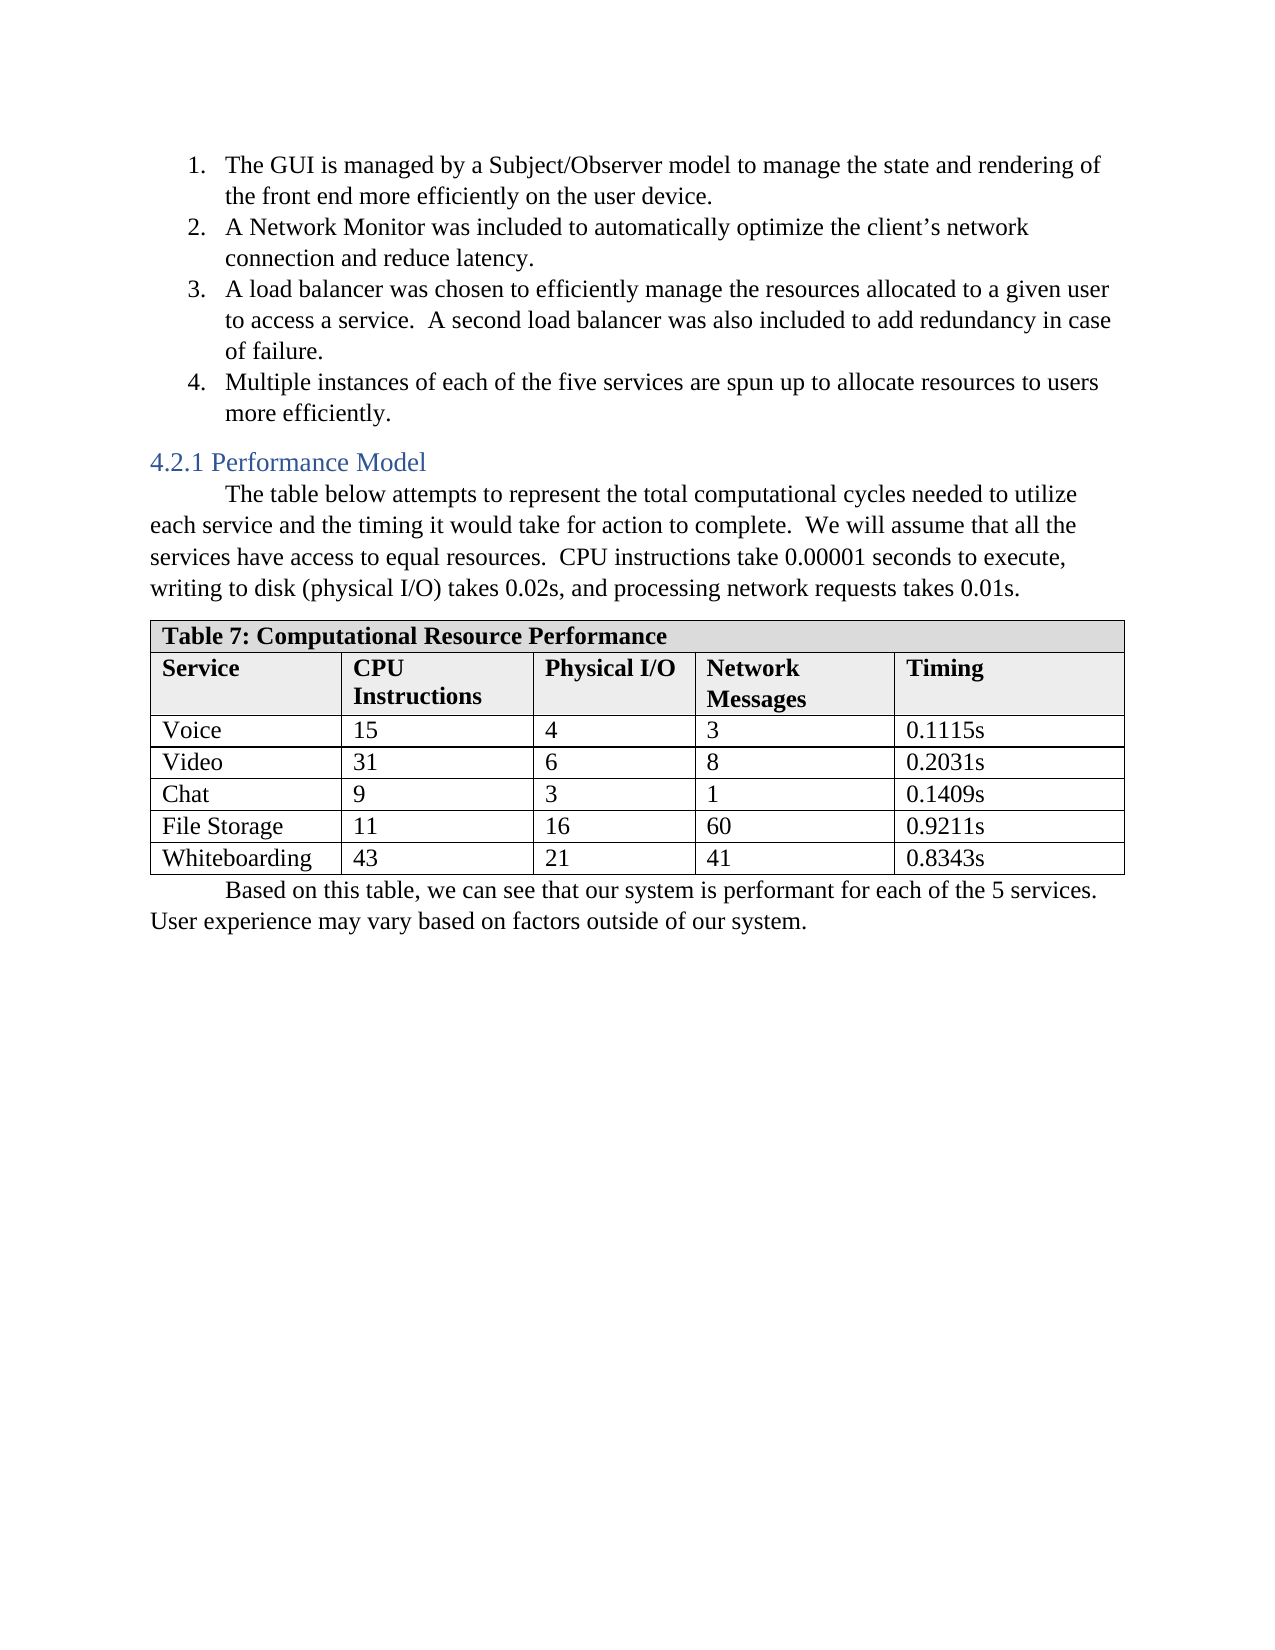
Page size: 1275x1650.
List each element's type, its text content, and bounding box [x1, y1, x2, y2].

table_cell 0.9211s [895, 811, 1124, 842]
table_cell 31 [342, 748, 533, 778]
table_cell 8 [696, 748, 894, 778]
table_cell 41 [696, 843, 894, 874]
table_cell 0.2031s [895, 748, 1124, 778]
table_cell 15 [342, 716, 533, 746]
table_header Table 7: Computational Resource Performance [151, 621, 1124, 652]
subtitle 4.2.1 Performance Model [150, 446, 1125, 477]
table_cell 43 [342, 843, 533, 874]
table_cell 9 [342, 779, 533, 810]
list Multiple instances of each of the five services are spun up to allocate resources to users more efficiently. [187, 367, 1125, 427]
table_cell Service [151, 653, 341, 714]
table_cell Timing [895, 653, 1124, 714]
table_cell 3 [534, 779, 695, 810]
table_cell 0.1409s [895, 779, 1124, 810]
table_cell Chat [151, 779, 341, 810]
table_cell 3 [696, 716, 894, 746]
table_cell 4 [534, 716, 695, 746]
table_cell 16 [534, 811, 695, 842]
list A Network Monitor was included to automatically optimize the client’s network connection and reduce latency. [187, 212, 1125, 272]
table_cell Video [151, 748, 341, 778]
table_cell CPU Instructions [342, 653, 533, 714]
list A load balancer was chosen to efficiently manage the resources allocated to a given user to access a service. A second load balancer was also included to add redundancy in case of failure. [187, 274, 1125, 365]
table_cell Whiteboarding [151, 843, 341, 874]
text Based on this table, we can see that our system is performant for each of the 5 services. User experience may vary based on factors outside of our system. [150, 875, 1125, 935]
table_cell File Storage [151, 811, 341, 842]
table_cell 21 [534, 843, 695, 874]
table_cell Physical I/O [534, 653, 695, 714]
table_cell 0.8343s [895, 843, 1124, 874]
table_cell 0.1115s [895, 716, 1124, 746]
text The table below attempts to represent the total computational cycles needed to utilize each service and the timing it would take for action to complete. We will assume that all the services have access to equal resources. CPU instructions take 0.00001 seconds to execute, writing to disk (physical I/O) takes 0.02s, and processing network requests takes 0.01s. [150, 479, 1125, 601]
table_cell 1 [696, 779, 894, 810]
table_cell Network Messages [696, 653, 894, 714]
table_cell 11 [342, 811, 533, 842]
table_cell 60 [696, 811, 894, 842]
table_cell 6 [534, 748, 695, 778]
list The GUI is managed by a Subject/Observer model to manage the state and rendering of the front end more efficiently on the user device. [187, 150, 1125, 210]
table_cell Voice [151, 716, 341, 746]
